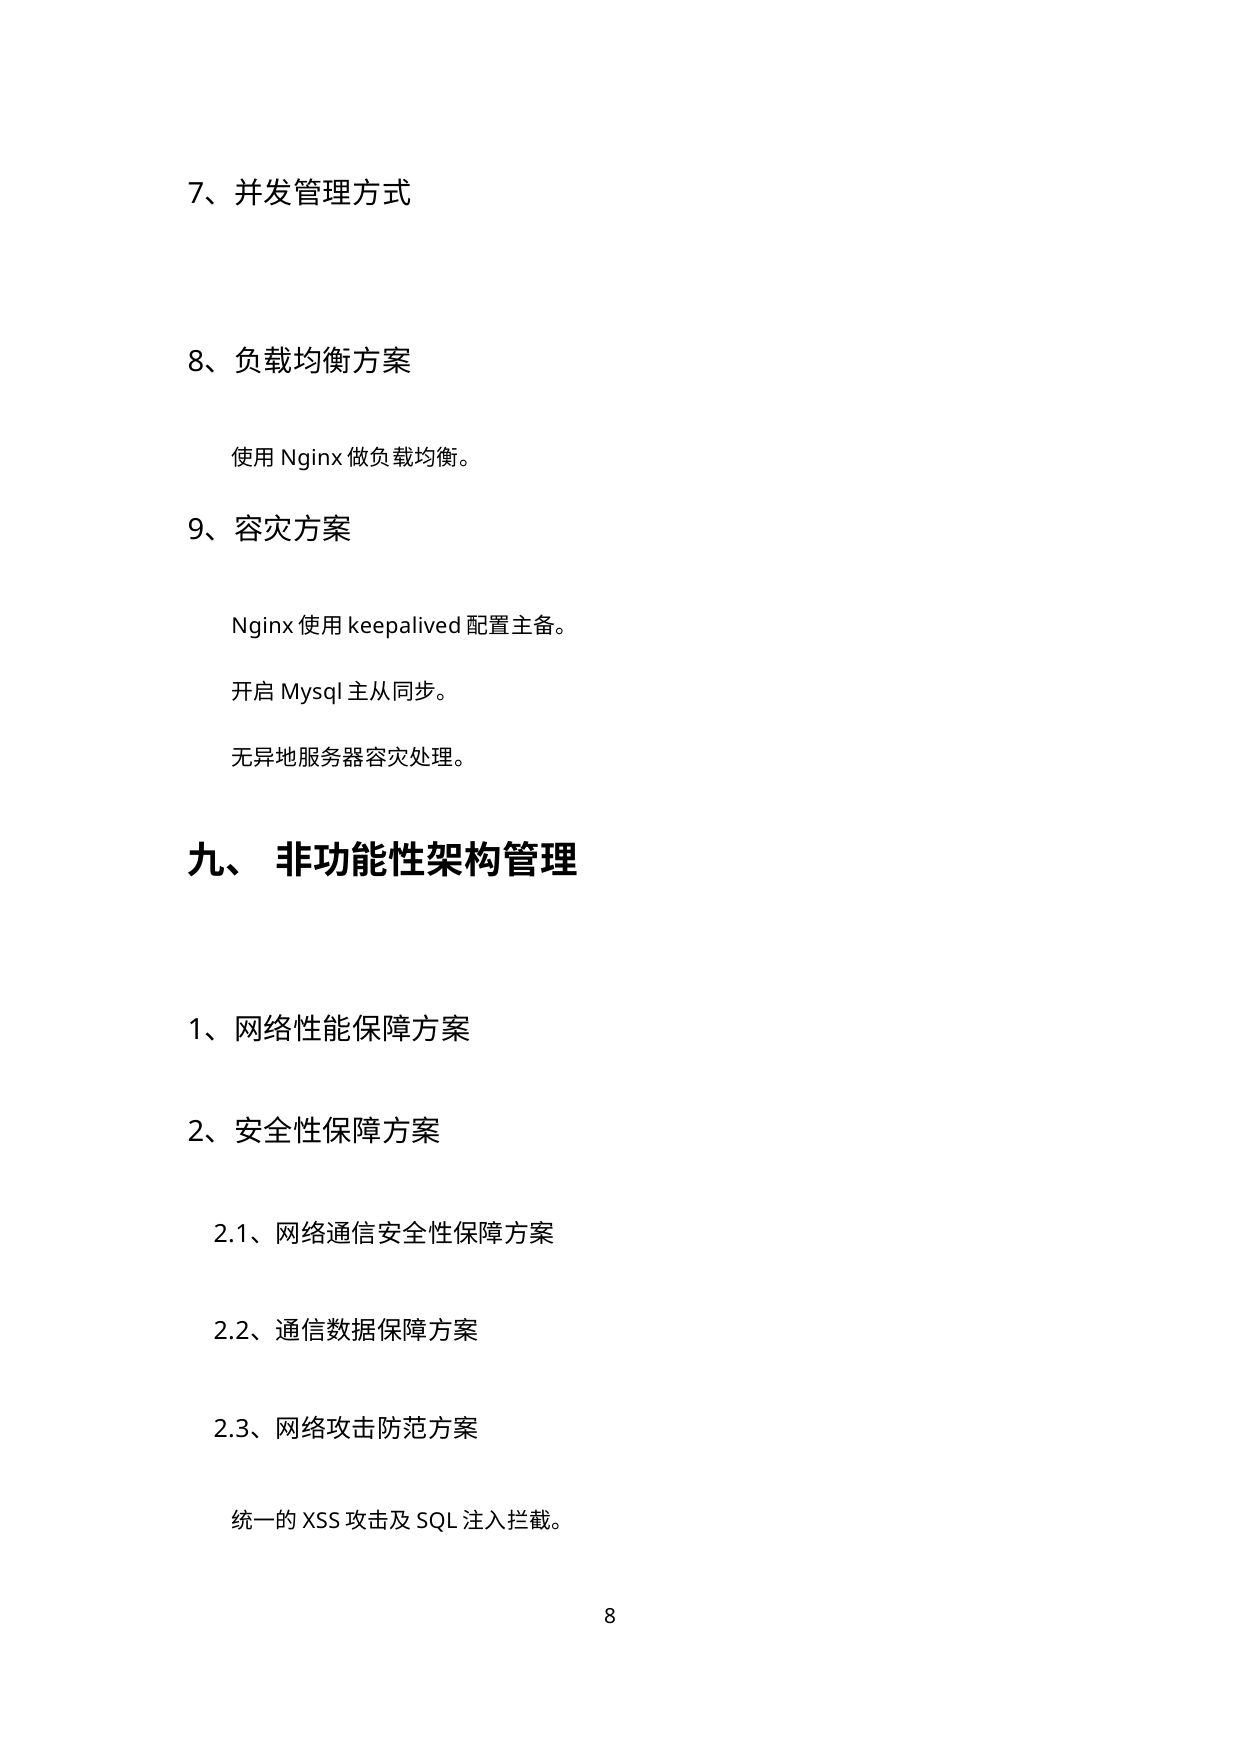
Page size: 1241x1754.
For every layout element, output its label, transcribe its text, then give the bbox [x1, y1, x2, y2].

text 使用Nginx做负载均衡。 [187, 434, 1053, 478]
subtitle 非功能性架构管理 [187, 813, 1053, 901]
subtitle 1、网络性能保障方案 [187, 1005, 1053, 1049]
subtitle 7、并发管理方式 [187, 168, 1053, 213]
subtitle 2.3、网络攻击防范方案 [187, 1404, 1053, 1448]
text 统一的XSS攻击及SQL注入拦截。 [187, 1497, 1053, 1541]
text 开启Mysql主从同步。 [187, 668, 1053, 712]
text Nginx使用keepalived配置主备。 [187, 602, 1053, 646]
subtitle 2.2、通信数据保障方案 [187, 1307, 1053, 1351]
text 无异地服务器容灾处理。 [187, 734, 1053, 778]
subtitle 2.1、网络通信安全性保障方案 [187, 1209, 1053, 1253]
subtitle 8、负载均衡方案 [187, 337, 1053, 381]
subtitle 9、容灾方案 [187, 505, 1053, 549]
subtitle 2、安全性保障方案 [187, 1107, 1053, 1151]
